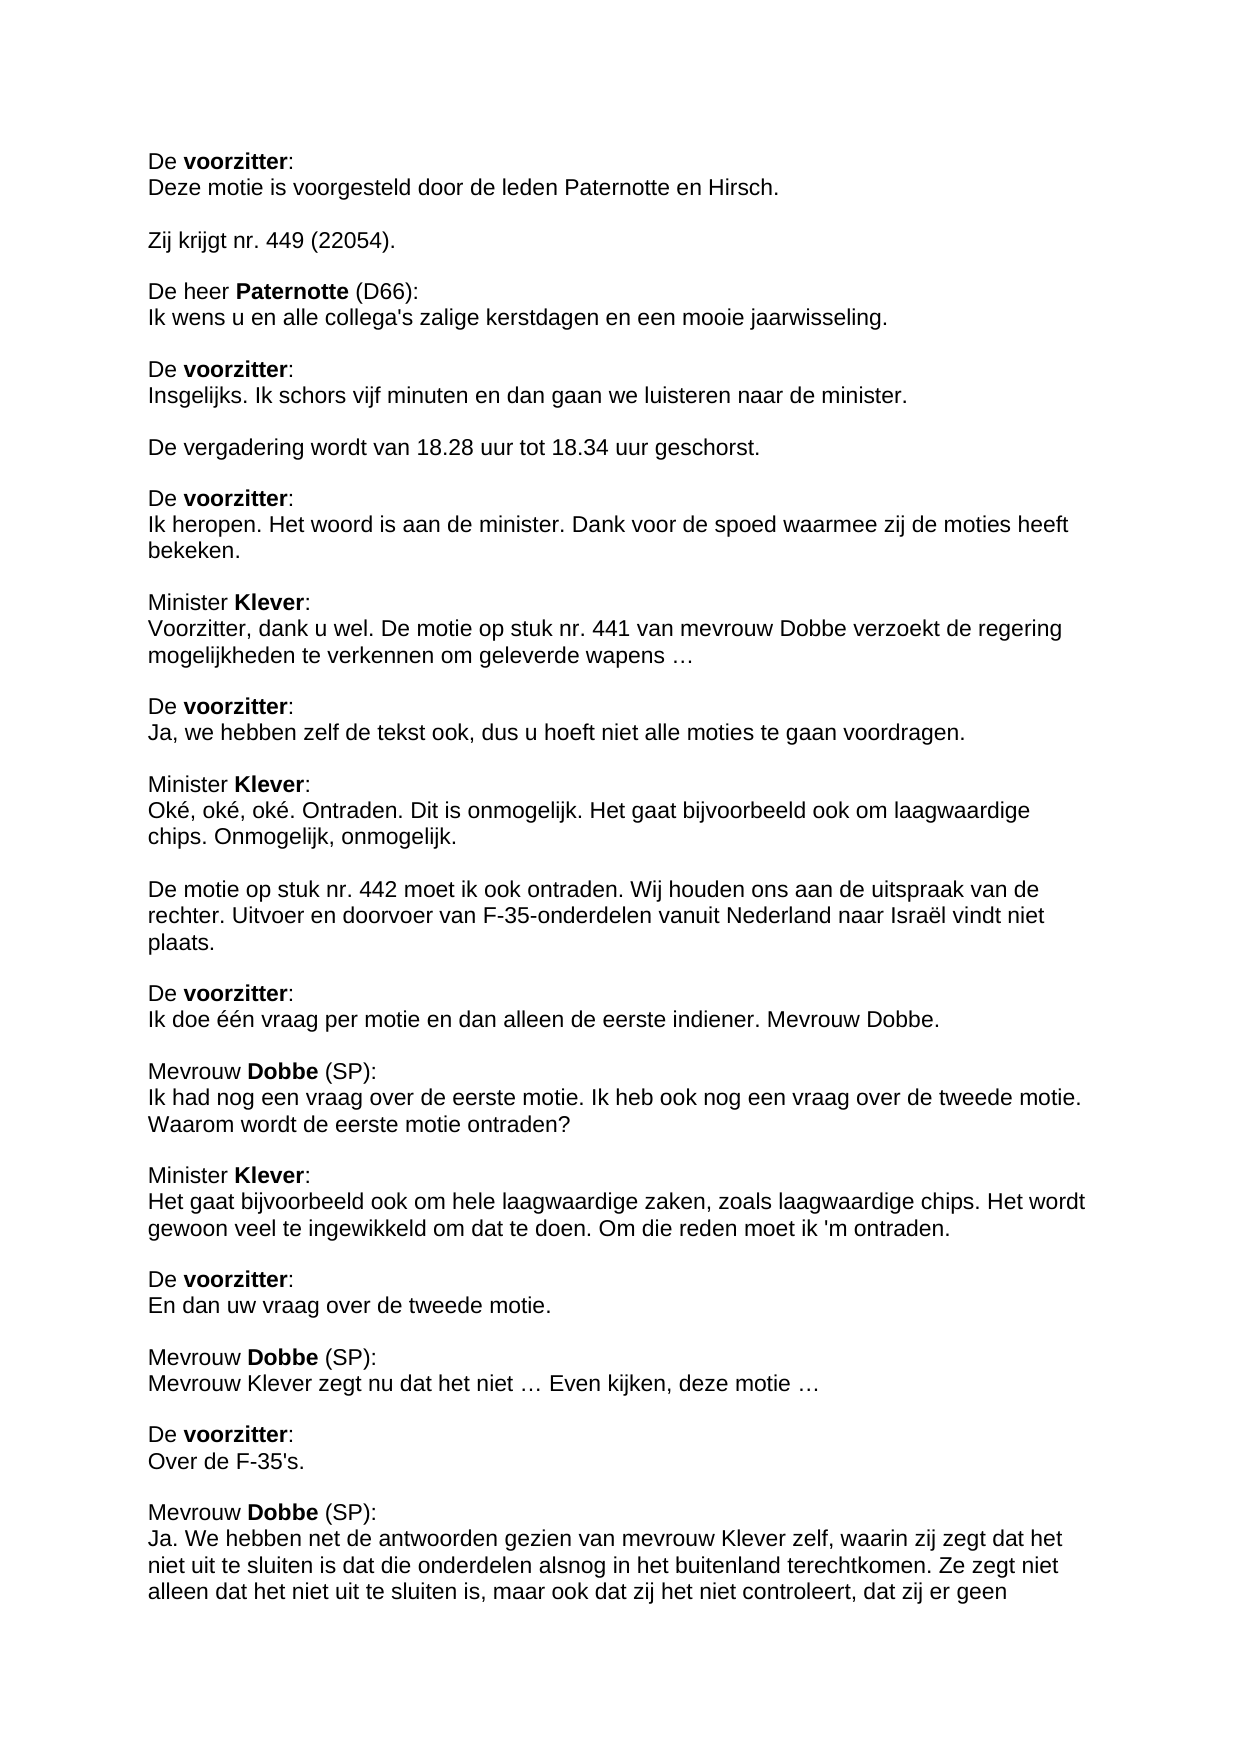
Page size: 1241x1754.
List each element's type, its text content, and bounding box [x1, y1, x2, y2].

text De voorzitter: Ik heropen. Het woord is aan de minister. Dank voor de spoed waarmee zij de moties heeft bekeken. [148, 485, 1093, 564]
text De vergadering wordt van 18.28 uur tot 18.34 uur geschorst. [148, 433, 1093, 460]
text De voorzitter: En dan uw vraag over de tweede motie. [148, 1266, 1093, 1319]
text De voorzitter: Ik doe één vraag per motie en dan alleen de eerste indiener. Mevrouw Dobbe. [148, 980, 1093, 1033]
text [148, 1499, 1093, 1604]
text Minister Klever: Oké, oké, oké. Ontraden. Dit is onmogelijk. Het gaat bijvoorbeeld ook om laagwaardige chips. Onmogelijk, onmogelijk. De motie op stuk nr. 442 moet ik ook ontraden. Wij houden ons aan de uitspraak van de rechter. Uitvoer en doorvoer van F-35-onderdelen vanuit Nederland naar Israël vindt niet plaats. [148, 771, 1093, 955]
text Minister Klever: Het gaat bijvoorbeeld ook om hele laagwaardige zaken, zoals laagwaardige chips. Het wordt gewoon veel te ingewikkeld om dat te doen. Om die reden moet ik 'm ontraden. [148, 1162, 1093, 1241]
text De voorzitter: Ja, we hebben zelf de tekst ook, dus u hoeft niet alle moties te gaan voordragen. [148, 693, 1093, 746]
text De voorzitter: Over de F-35's. [148, 1421, 1093, 1474]
text De voorzitter: Deze motie is voorgesteld door de leden Paternotte en Hirsch. Zij krijgt nr. 449 (22054). [148, 148, 1093, 253]
text De voorzitter: Insgelijks. Ik schors vijf minuten en dan gaan we luisteren naar de minister. [148, 356, 1093, 408]
text Mevrouw Dobbe (SP): Mevrouw Klever zegt nu dat het niet … Even kijken, deze motie … [148, 1344, 1093, 1396]
text Minister Klever: Voorzitter, dank u wel. De motie op stuk nr. 441 van mevrouw Dobbe verzoekt de regering mogelijkheden te verkennen om geleverde wapens … [148, 589, 1093, 668]
text De heer Paternotte (D66): Ik wens u en alle collega's zalige kerstdagen en een mooie jaarwisseling. [148, 278, 1093, 331]
text Mevrouw Dobbe (SP): Ik had nog een vraag over de eerste motie. Ik heb ook nog een vraag over de tweede motie. Waarom wordt de eerste motie ontraden? [148, 1058, 1093, 1137]
